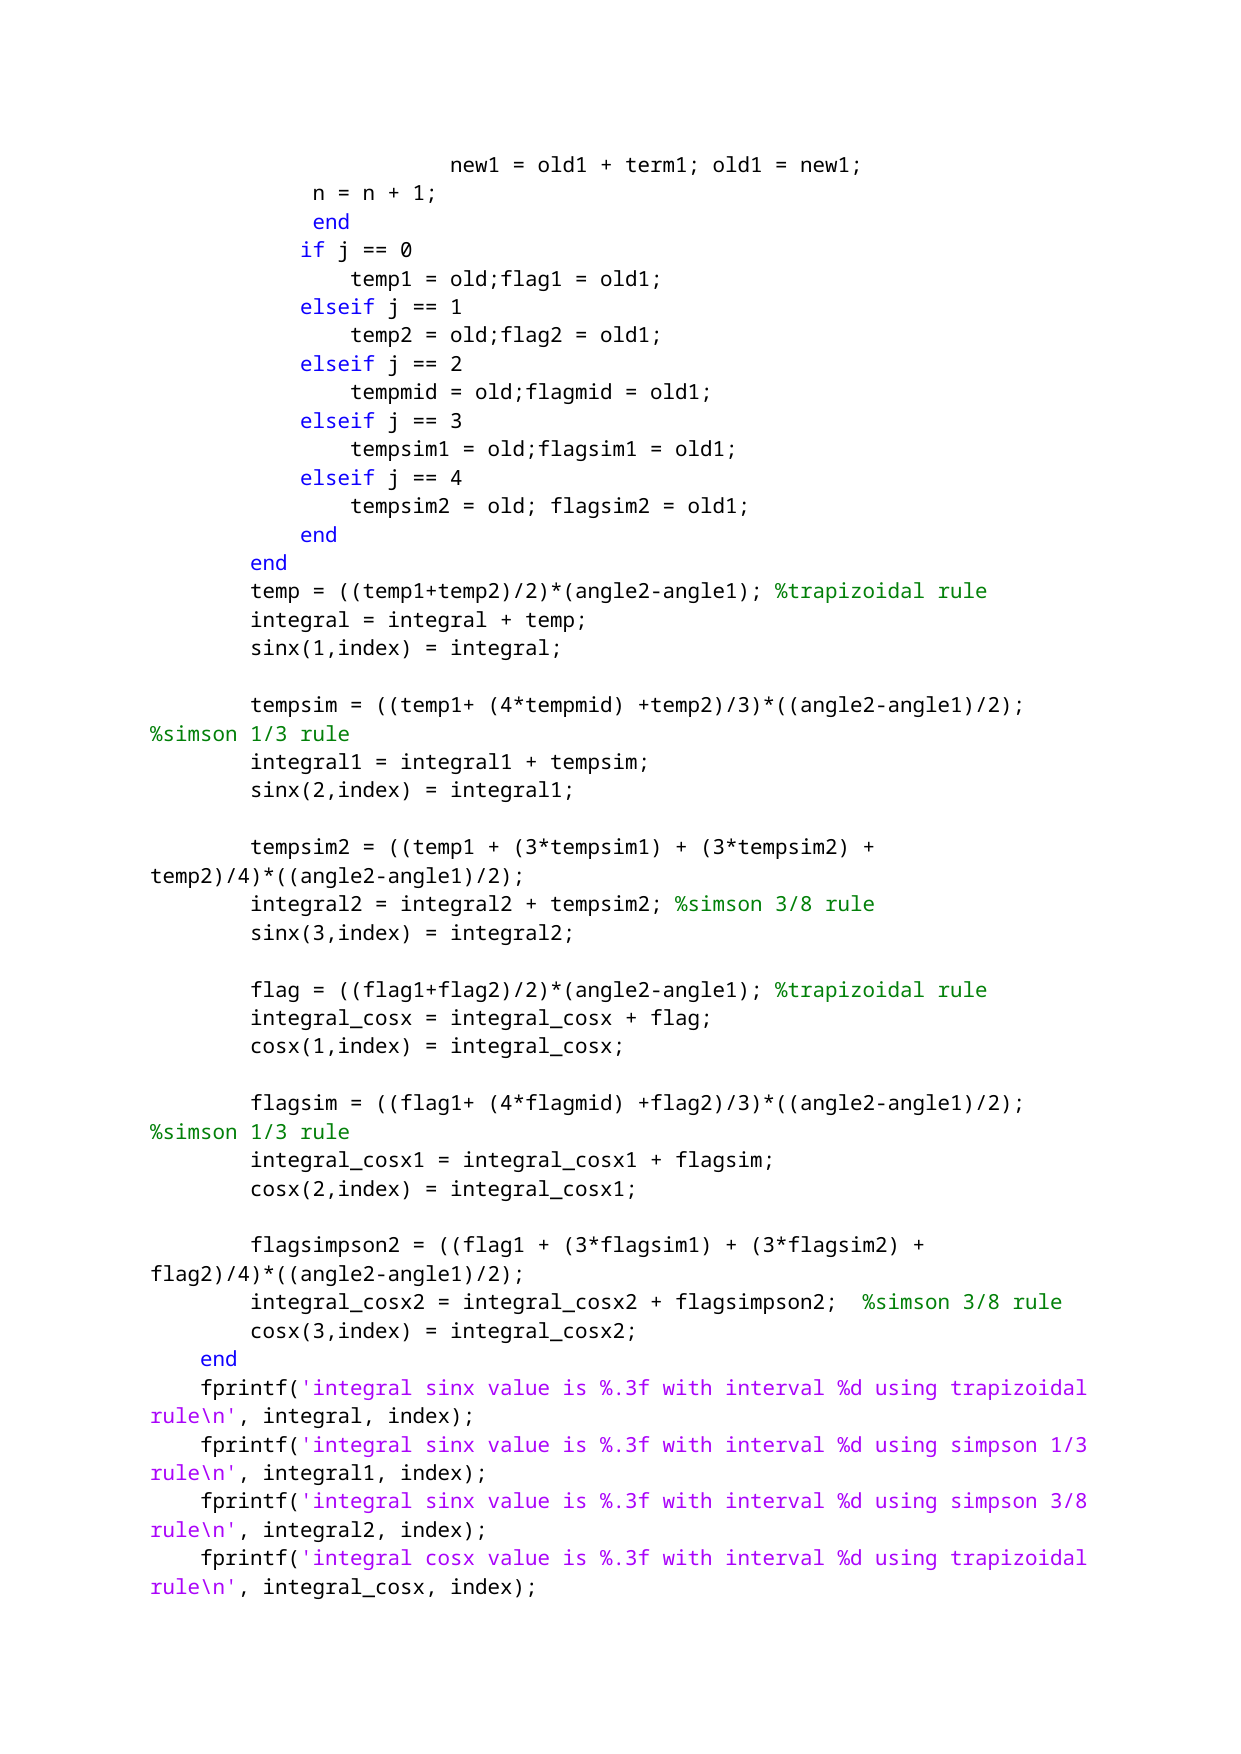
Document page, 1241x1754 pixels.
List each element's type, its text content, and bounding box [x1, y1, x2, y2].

text integral = integral + temp; [150, 605, 1090, 633]
text cosx(2,index) = integral_cosx1; [150, 1174, 1090, 1202]
text elseif j == 4 [150, 463, 1090, 491]
text tempsim1 = old;flagsim1 = old1; [150, 434, 1090, 463]
text temp = ((temp1+temp2)/2)*(angle2-angle1); %trapizoidal rule [150, 577, 1090, 605]
text integral2 = integral2 + tempsim2; %simson 3/8 rule [150, 889, 1090, 918]
text fprintf('integral sinx value is %.3f with interval %d using trapizoidal rule\n', integral, index); [150, 1373, 1090, 1430]
text elseif j == 1 [150, 292, 1090, 321]
text temp1 = old;flag1 = old1; [150, 264, 1090, 292]
text n = n + 1; [150, 178, 1090, 207]
text end [150, 548, 1090, 577]
text elseif j == 3 [150, 406, 1090, 434]
text end [150, 520, 1090, 548]
text tempmid = old;flagmid = old1; [150, 377, 1090, 406]
text sinx(3,index) = integral2; [150, 918, 1090, 946]
text elseif j == 2 [150, 349, 1090, 377]
text integral_cosx1 = integral_cosx1 + flagsim; [150, 1145, 1090, 1174]
text cosx(3,index) = integral_cosx2; [150, 1316, 1090, 1344]
text integral_cosx = integral_cosx + flag; [150, 1003, 1090, 1032]
text fprintf('integral cosx value is %.3f with interval %d using trapizoidal rule\n', integral_cosx, index); [150, 1543, 1090, 1600]
text new1 = old1 + term1; old1 = new1; [150, 150, 1090, 178]
text flag = ((flag1+flag2)/2)*(angle2-angle1); %trapizoidal rule [150, 975, 1090, 1003]
text fprintf('integral sinx value is %.3f with interval %d using simpson 3/8 rule\n', integral2, index); [150, 1487, 1090, 1543]
text sinx(1,index) = integral; [150, 633, 1090, 662]
text flagsimpson2 = ((flag1 + (3*flagsim1) + (3*flagsim2) + flag2)/4)*((angle2-angle1)/2); [150, 1231, 1090, 1287]
text fprintf('integral sinx value is %.3f with interval %d using simpson 1/3 rule\n', integral1, index); [150, 1430, 1090, 1487]
text tempsim = ((temp1+ (4*tempmid) +temp2)/3)*((angle2-angle1)/2); %simson 1/3 rule [150, 690, 1090, 747]
text end [150, 207, 1090, 235]
text tempsim2 = ((temp1 + (3*tempsim1) + (3*tempsim2) + temp2)/4)*((angle2-angle1)/2); [150, 832, 1090, 889]
text if j == 0 [150, 235, 1090, 264]
text tempsim2 = old; flagsim2 = old1; [150, 491, 1090, 520]
text cosx(1,index) = integral_cosx; [150, 1032, 1090, 1060]
text sinx(2,index) = integral1; [150, 776, 1090, 804]
text integral1 = integral1 + tempsim; [150, 747, 1090, 776]
text flagsim = ((flag1+ (4*flagmid) +flag2)/3)*((angle2-angle1)/2); %simson 1/3 rule [150, 1088, 1090, 1145]
text temp2 = old;flag2 = old1; [150, 321, 1090, 349]
text end [150, 1344, 1090, 1373]
text integral_cosx2 = integral_cosx2 + flagsimpson2; %simson 3/8 rule [150, 1287, 1090, 1316]
